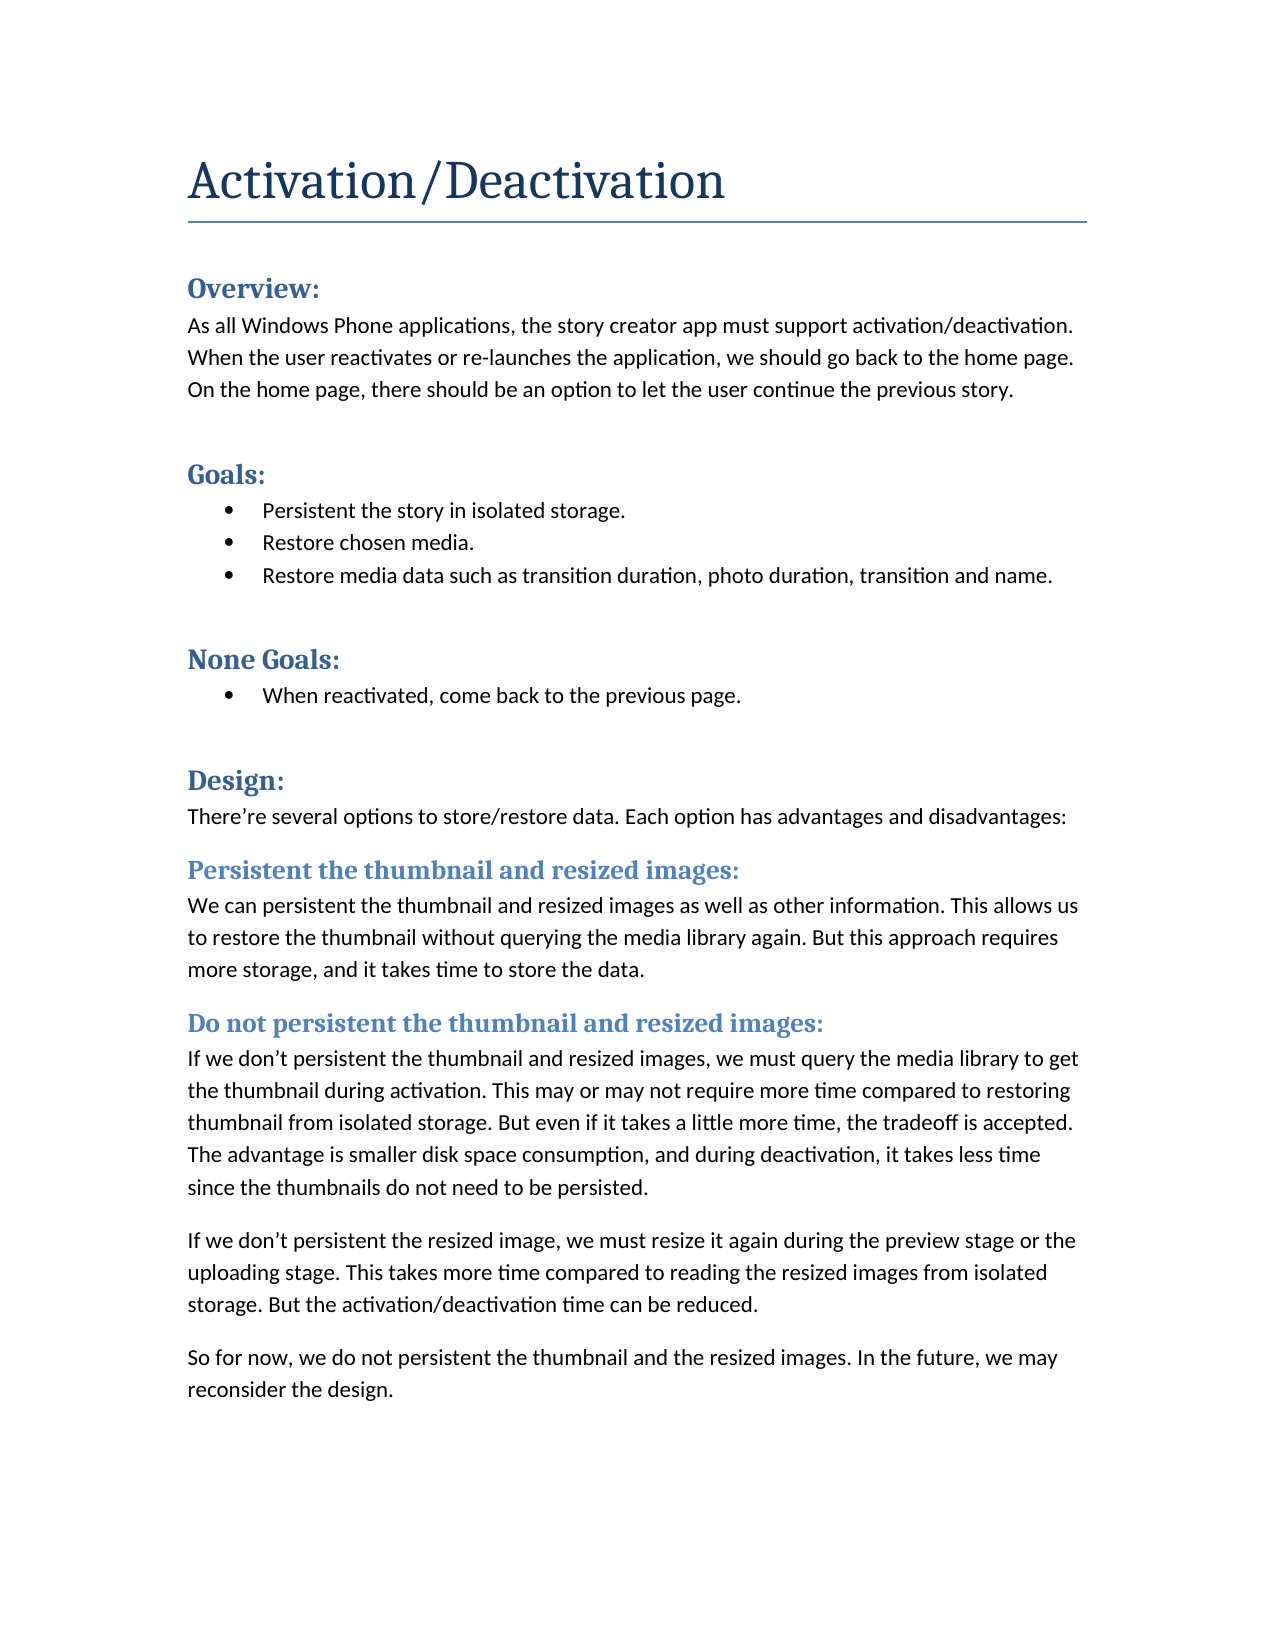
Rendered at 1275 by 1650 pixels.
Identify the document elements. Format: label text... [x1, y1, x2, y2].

list Persistent the story in isolated storage. [225, 496, 1087, 524]
text So for now, we do not persistent the thumbnail and the resized images. In the future, we may reconsider the design. [187, 1343, 1087, 1403]
subtitle Design: [187, 764, 1087, 797]
list When reactivated, come back to the previous page. [225, 681, 1087, 709]
subtitle Do not persistent the thumbnail and resized images: [187, 1008, 1087, 1039]
subtitle Goals: [187, 458, 1087, 491]
title Activation/Deactivation [187, 150, 1087, 223]
list Restore media data such as transition duration, photo duration, transition and name. [225, 561, 1087, 589]
text If we don’t persistent the resized image, we must resize it again during the preview stage or the uploading stage. This takes more time compared to reading the resized images from isolated storage. But the activation/deactivation time can be reduced. [187, 1226, 1087, 1318]
text As all Windows Phone applications, the story creator app must support activation/deactivation. When the user reactivates or re-launches the application, we should go back to the home page. On the home page, there should be an option to let the user continue the previous story. [187, 311, 1087, 404]
subtitle None Goals: [187, 643, 1087, 676]
subtitle Persistent the thumbnail and resized images: [187, 855, 1087, 886]
text There’re several options to store/restore data. Each option has advantages and disadvantages: [187, 802, 1087, 830]
list Restore chosen media. [225, 528, 1087, 557]
text If we don’t persistent the thumbnail and resized images, we must query the media library to get the thumbnail during activation. This may or may not require more time compared to restoring thumbnail from isolated storage. But even if it takes a little more time, the tradeoff is accepted. The advantage is smaller disk space consumption, and during deactivation, it takes less time since the thumbnails do not need to be persisted. [187, 1044, 1087, 1201]
text We can persistent the thumbnail and resized images as well as other information. This allows us to restore the thumbnail without querying the media library again. But this approach requires more storage, and it takes time to store the data. [187, 891, 1087, 983]
subtitle Overview: [187, 273, 1087, 306]
